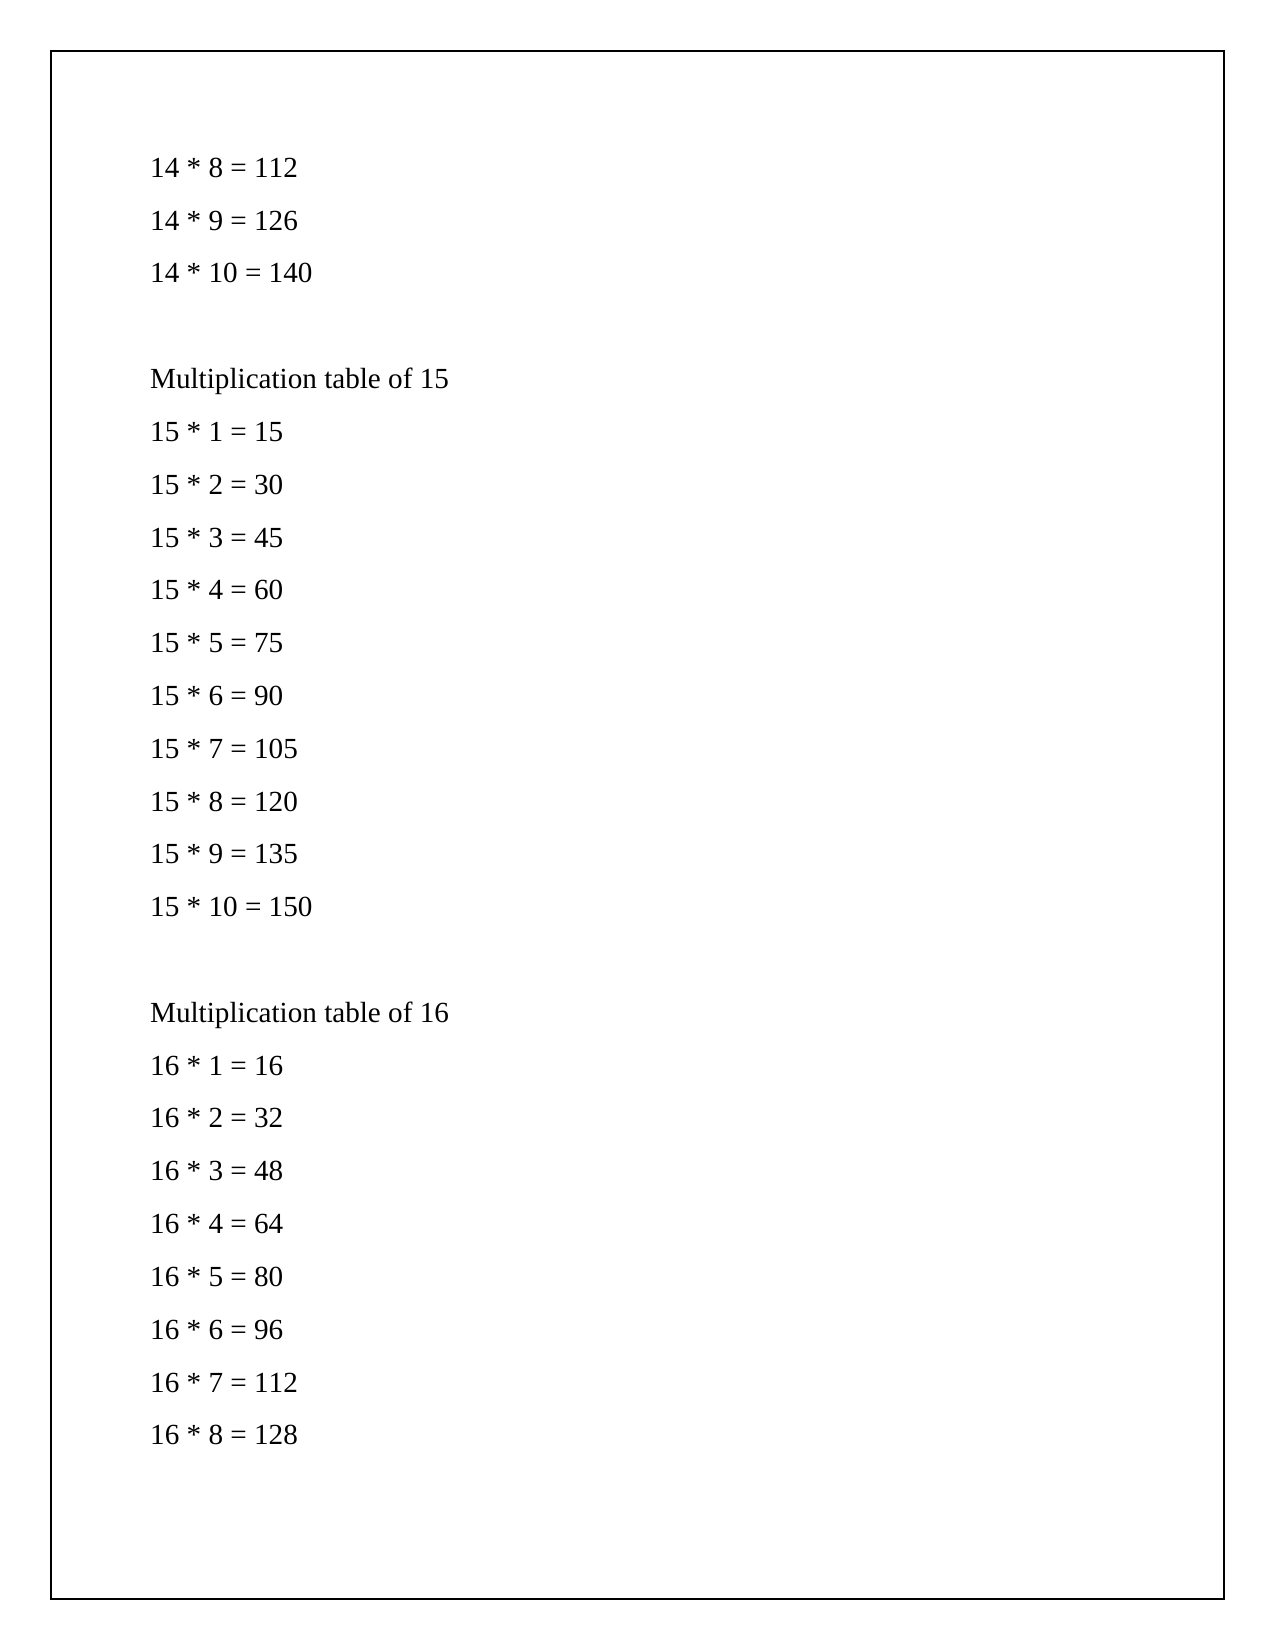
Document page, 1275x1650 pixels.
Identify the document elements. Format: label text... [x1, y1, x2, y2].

text 15 * 4 = 60 [150, 572, 1125, 606]
text 16 * 3 = 48 [150, 1153, 1125, 1187]
text 16 * 6 = 96 [150, 1312, 1125, 1345]
text 15 * 7 = 105 [150, 731, 1125, 764]
text 16 * 1 = 16 [150, 1048, 1125, 1081]
text 16 * 7 = 112 [150, 1365, 1125, 1398]
text 14 * 9 = 126 [150, 203, 1125, 236]
text 15 * 6 = 90 [150, 678, 1125, 712]
text 14 * 8 = 112 [150, 150, 1125, 183]
text 16 * 8 = 128 [150, 1417, 1125, 1451]
text 15 * 10 = 150 [150, 889, 1125, 923]
text 15 * 3 = 45 [150, 520, 1125, 553]
text 15 * 5 = 75 [150, 625, 1125, 659]
text 14 * 10 = 140 [150, 256, 1125, 289]
text 16 * 5 = 80 [150, 1259, 1125, 1293]
text 16 * 4 = 64 [150, 1206, 1125, 1240]
text 15 * 9 = 135 [150, 837, 1125, 870]
text 15 * 8 = 120 [150, 784, 1125, 817]
text 15 * 1 = 15 [150, 414, 1125, 448]
text 16 * 2 = 32 [150, 1101, 1125, 1134]
text Multiplication table of 15 [150, 361, 1125, 395]
text 15 * 2 = 30 [150, 467, 1125, 500]
text Multiplication table of 16 [150, 995, 1125, 1028]
